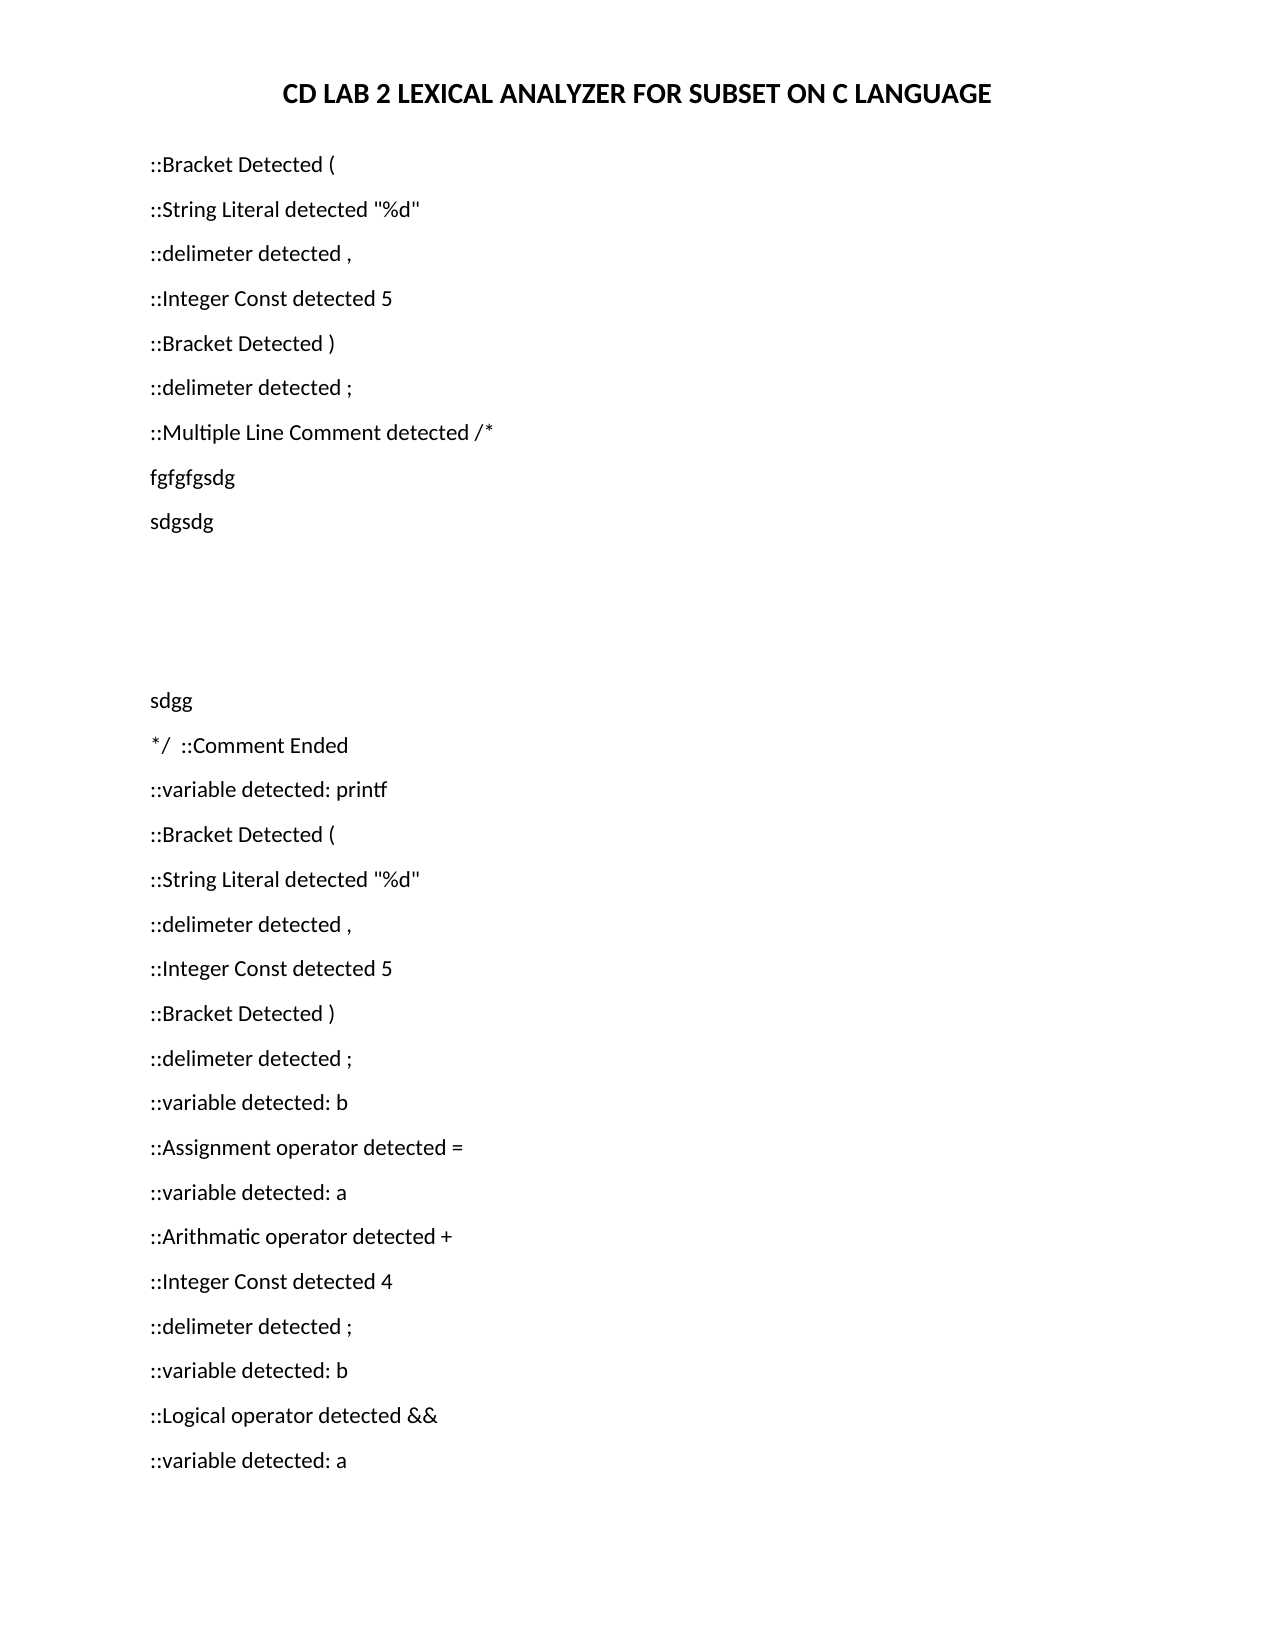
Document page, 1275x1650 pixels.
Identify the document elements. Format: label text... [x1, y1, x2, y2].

text ::Bracket Detected ( [150, 150, 1125, 178]
text ::delimeter detected , [150, 239, 1125, 267]
text ::String Literal detected "%d" [150, 195, 1125, 223]
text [150, 1446, 1125, 1474]
text ::variable detected: b [150, 1357, 1125, 1384]
text ::Integer Const detected 4 [150, 1267, 1125, 1295]
text ::variable detected: b [150, 1088, 1125, 1116]
text ::Multiple Line Comment detected /* [150, 418, 1125, 446]
text ::delimeter detected ; [150, 373, 1125, 401]
text ::Integer Const detected 5 [150, 954, 1125, 982]
text ::Bracket Detected ) [150, 999, 1125, 1027]
text ::Bracket Detected ) [150, 329, 1125, 357]
text ::Bracket Detected ( [150, 820, 1125, 848]
text ::delimeter detected ; [150, 1312, 1125, 1340]
text ::String Literal detected "%d" [150, 865, 1125, 893]
text ::Logical operator detected && [150, 1401, 1125, 1429]
text ::variable detected: printf [150, 776, 1125, 804]
text ::Assignment operator detected = [150, 1133, 1125, 1161]
text ::Integer Const detected 5 [150, 284, 1125, 312]
text sdgsdg [150, 507, 1125, 536]
text ::delimeter detected ; [150, 1044, 1125, 1072]
text ::delimeter detected , [150, 910, 1125, 938]
text fgfgfgsdg [150, 463, 1125, 491]
text ::variable detected: a [150, 1178, 1125, 1206]
text sdgg [150, 686, 1125, 714]
text */ ::Comment Ended [150, 731, 1125, 759]
text ::Arithmatic operator detected + [150, 1222, 1125, 1251]
